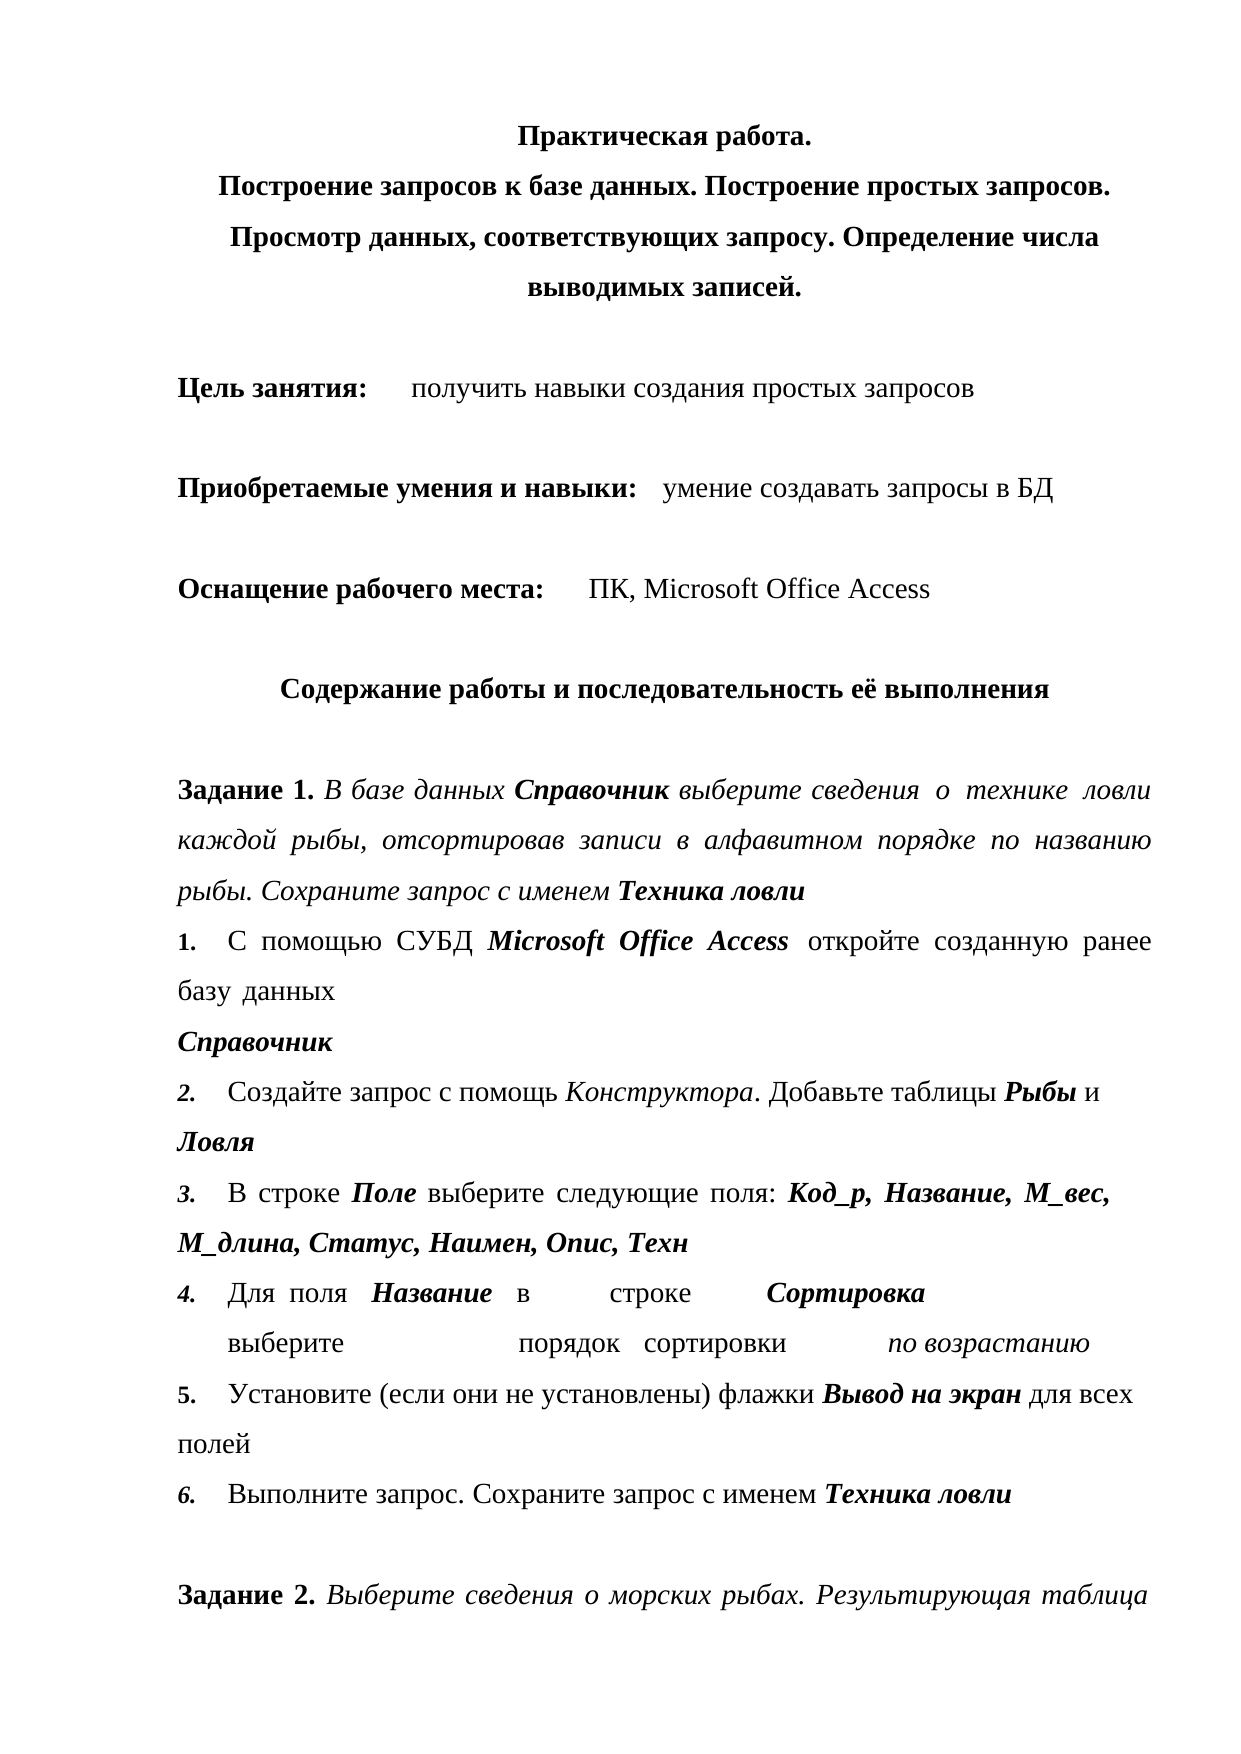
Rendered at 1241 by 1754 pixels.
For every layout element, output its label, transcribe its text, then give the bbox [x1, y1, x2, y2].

list В строке Поле выберите следующие поля: Код_р, Название, М_вес, М_длина, Статус, Наимен, Опис, Техн [177, 1175, 1152, 1258]
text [177, 1577, 1152, 1611]
text Оснащение рабочего места: ПК, Microsoft Office Access [177, 571, 1152, 604]
list Создайте запрос с помощь Конструктора. Добавьте таблицы Рыбы и Ловля [177, 1074, 1152, 1158]
list Для поля Название в строке Сортировка выберите порядок сортировки по возрастанию [177, 1275, 1152, 1359]
text Приобретаемые умения и навыки: умение создавать запросы в БД [177, 470, 1152, 504]
text Справочник [177, 1024, 1152, 1057]
text Построение запросов к базе данных. Построение простых запросов. Просмотр данных, соответствующих запросу. Определение числа выводимых записей. [177, 168, 1152, 303]
list Выполните запрос. Сохраните запрос с именем Техника ловли [177, 1477, 1152, 1510]
text Практическая работа. [177, 118, 1152, 152]
text Содержание работы и последовательность её выполнения [177, 672, 1152, 705]
list С помощью СУБД Microsoft Office Access откройте созданную ранее базу данных [177, 923, 1152, 1007]
list Установите (если они не установлены) флажки Вывод на экран для всех полей [177, 1376, 1152, 1460]
text Цель занятия: получить навыки создания простых запросов [177, 370, 1152, 403]
text Задание 1. В базе данных Справочник выберите сведения о технике ловли каждой рыбы, отсортировав записи в алфавитном порядке по названию рыбы. Сохраните запрос с именем Техника ловли [177, 772, 1152, 906]
